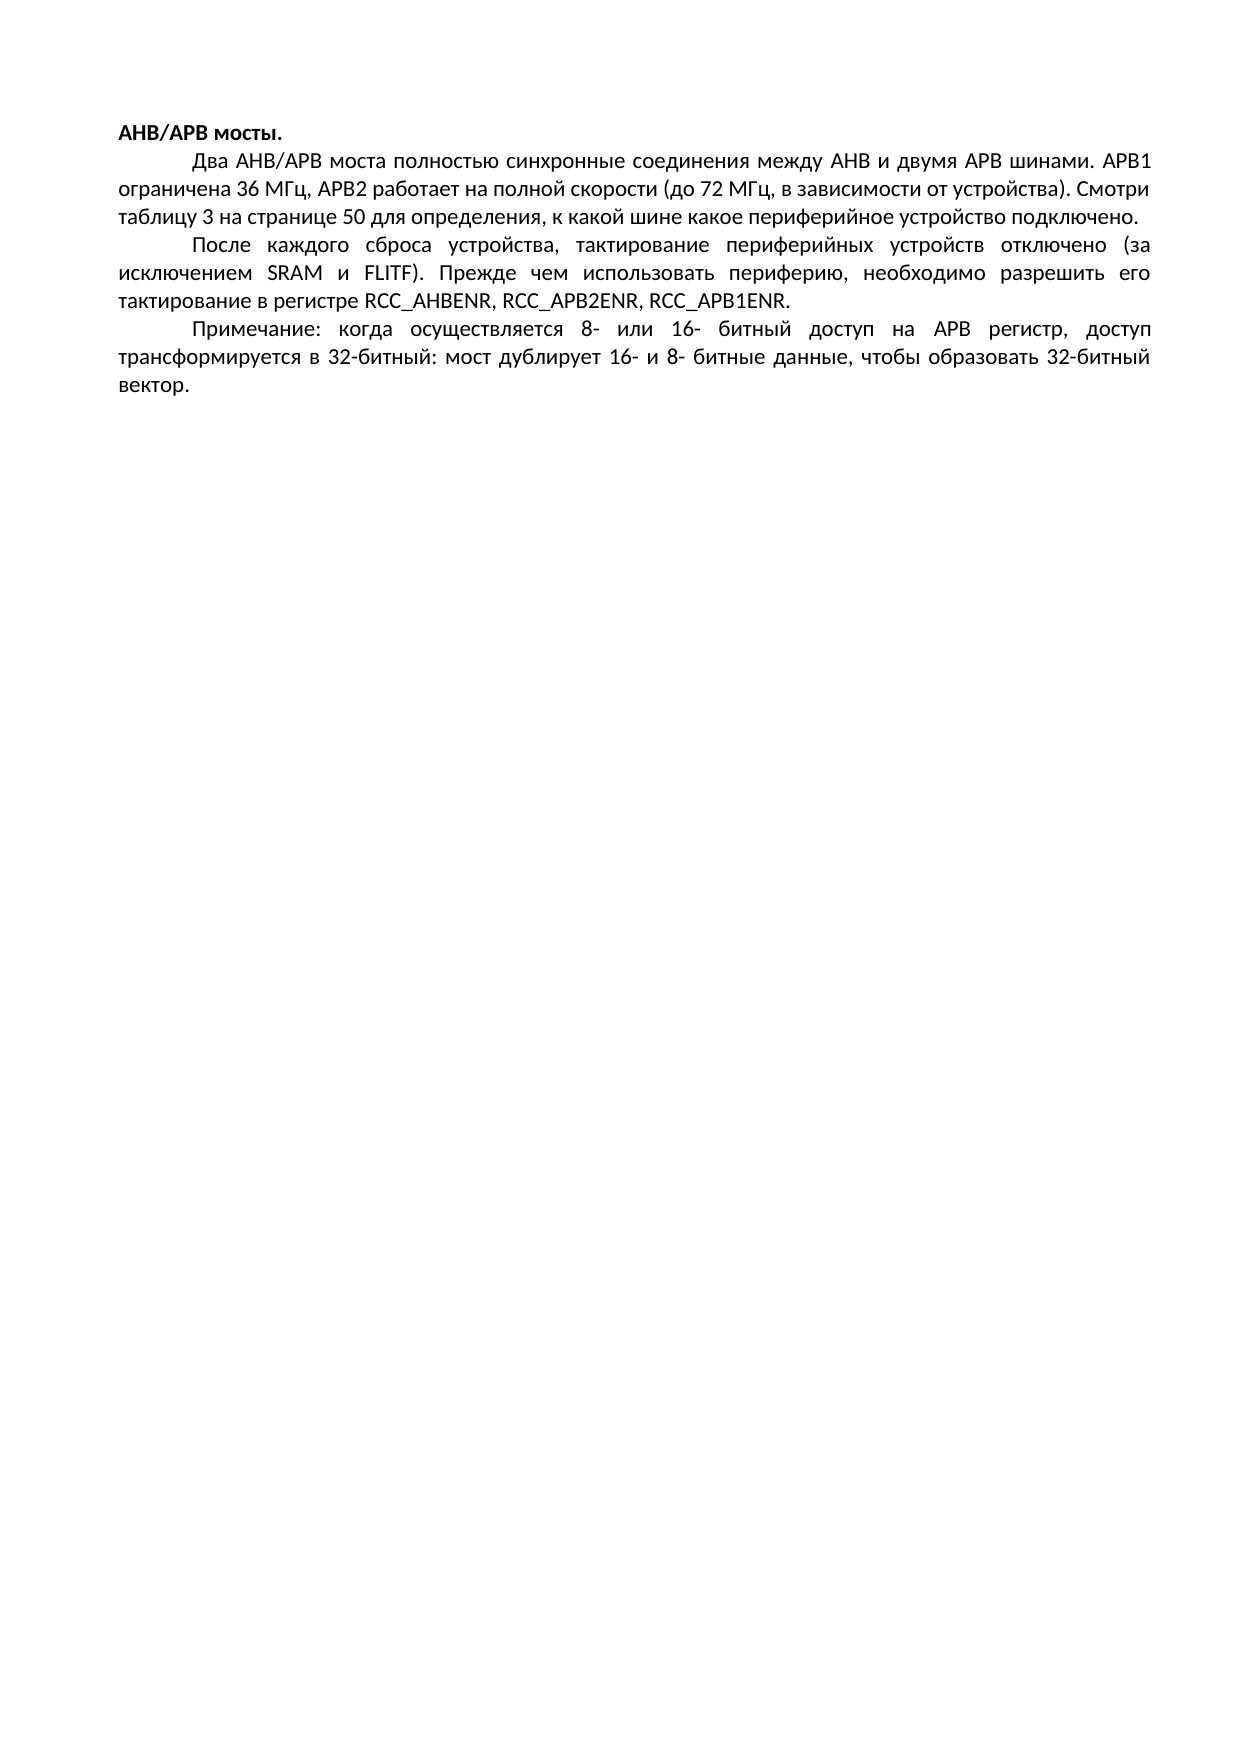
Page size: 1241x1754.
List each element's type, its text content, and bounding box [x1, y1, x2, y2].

text AHB/APB мосты. [118, 118, 1152, 146]
text Два AHB/APB моста полностью синхронные соединения между AHB и двумя APB шинами. APB1 ограничена 36 МГц, APB2 работает на полной скорости (до 72 МГц, в зависимости от устройства). Смотри таблицу 3 на странице 50 для определения, к какой шине какое периферийное устройство подключено. [118, 146, 1152, 230]
text После каждого сброса устройства, тактирование периферийных устройств отключено (за исключением SRAM и FLITF). Прежде чем использовать периферию, необходимо разрешить его тактирование в регистре RCC_AHBENR, RCC_APB2ENR, RCC_APB1ENR. [118, 230, 1152, 314]
text Примечание: когда осуществляется 8- или 16- битный доступ на APB регистр, доступ трансформируется в 32-битный: мост дублирует 16- и 8- битные данные, чтобы образовать 32-битный вектор. [118, 314, 1152, 398]
